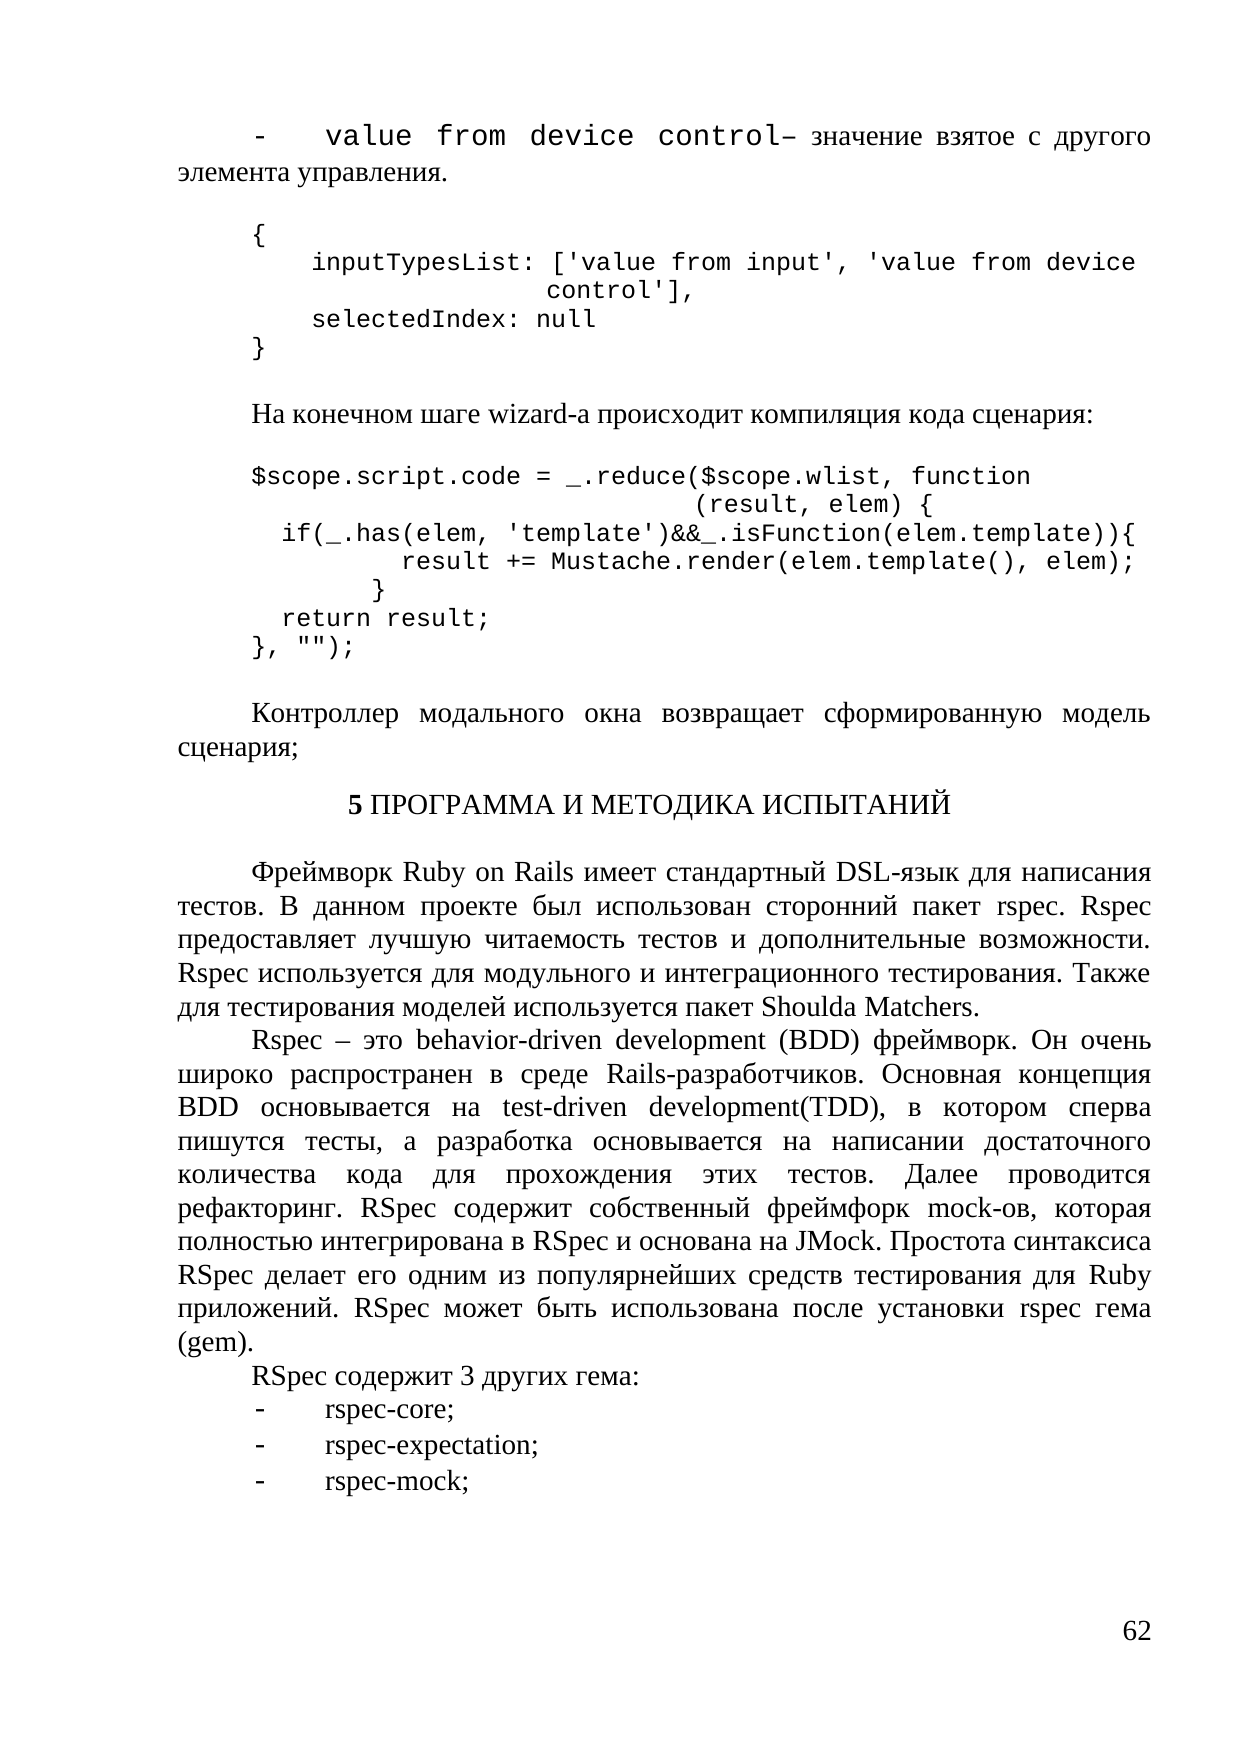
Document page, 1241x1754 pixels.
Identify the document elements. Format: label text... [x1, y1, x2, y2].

text Rspec – это behavior-driven development (BDD) фреймворк. Он очень широко распространен в среде Rails-разработчиков. Основная концепция BDD основывается на test-driven development(TDD), в котором сперва пишутся тесты, а разработка основывается на написании достаточного количества кода для прохождения этих тестов. Далее проводится рефакторинг. RSpec содержит собственный фреймфорк mock-ов, которая полностью интегрирована в RSpec и основана на JMock. Простота синтаксиса RSpec делает его одним из популярнейших средств тестирования для Ruby приложений. RSpec может быть использована после установки rspec гема (gem). [177, 1022, 1152, 1358]
list rspec-core; [177, 1391, 1152, 1427]
text } [251, 577, 1152, 605]
list rspec-expectation; [177, 1427, 1152, 1463]
text Контроллер модального окна возвращает сформированную модель сценария; [177, 695, 1152, 762]
text inputTypesList: ['value from input', 'value from device [251, 249, 1152, 278]
text { [251, 221, 1152, 249]
text selectedIndex: null [251, 306, 1152, 334]
subtitle 5 ПРОГРАММА И МЕТОДИКА ИСПЫТАНИЙ [274, 787, 1152, 821]
text } [251, 334, 1152, 363]
text }, ""); [251, 633, 1152, 662]
list value from device control– значение взятое с другого элемента управления. [177, 118, 1152, 188]
text if(_.has(elem, 'template')&&_.isFunction(elem.template)){ [251, 520, 1152, 548]
text (result, elem) { [620, 492, 1152, 520]
text На конечном шаге wizard-а происходит компиляция кода сценария: [177, 396, 1152, 430]
text return result; [251, 605, 1152, 633]
text Фреймворк Ruby on Rails имеет стандартный DSL-язык для написания тестов. В данном проекте был использован сторонний пакет rspec. Rspec предоставляет лучшую читаемость тестов и дополнительные возможности. Rspec используется для модульного и интеграционного тестирования. Также для тестирования моделей используется пакет Shoulda Matchers. [177, 854, 1152, 1022]
text control'], [472, 278, 1152, 306]
text $scope.script.code = _.reduce($scope.wlist, function [251, 463, 1152, 492]
text RSpec содержит 3 других гема: [177, 1358, 1152, 1391]
text result += Mustache.render(elem.template(), elem); [251, 548, 1152, 577]
list rspec-mock; [177, 1463, 1152, 1499]
